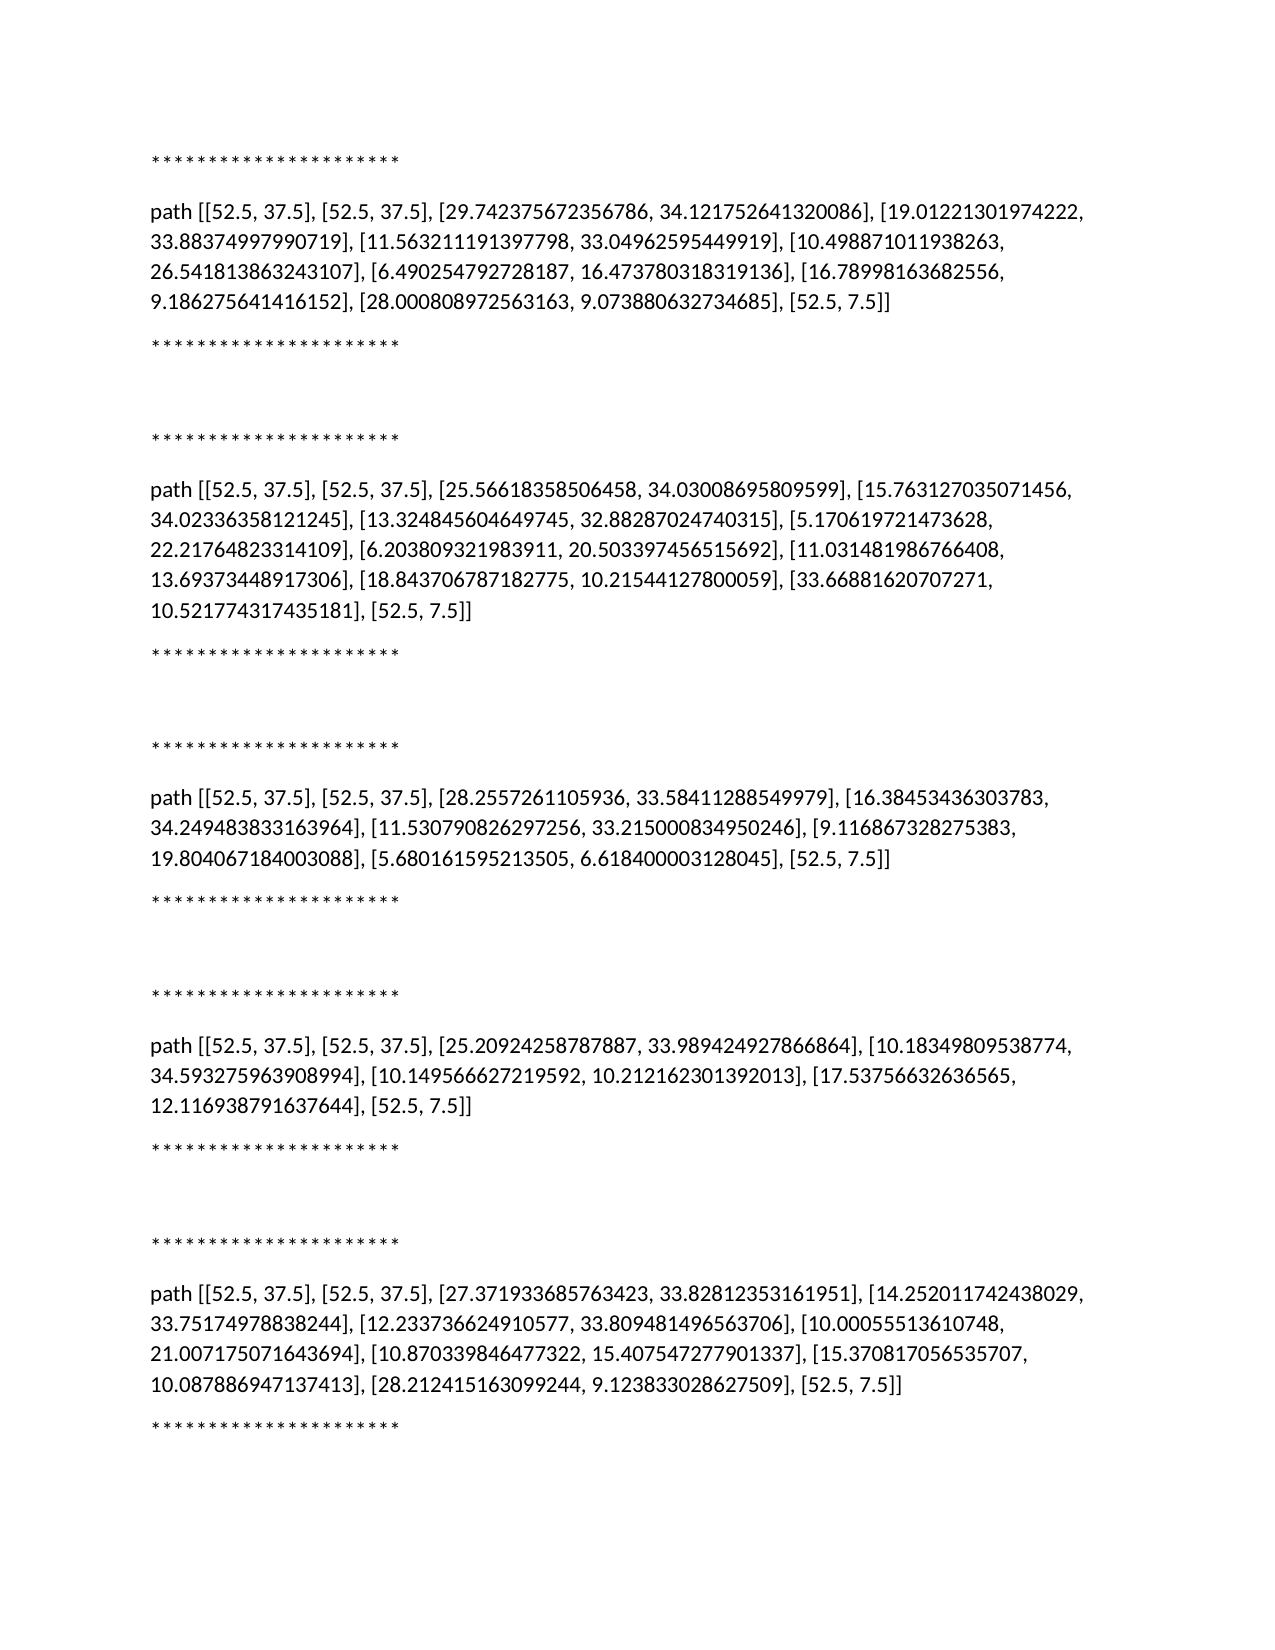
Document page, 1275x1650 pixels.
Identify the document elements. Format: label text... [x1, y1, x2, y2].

text ********************** [150, 891, 1125, 919]
text ********************** [150, 984, 1125, 1012]
text ********************** [150, 334, 1125, 362]
text ********************** [150, 643, 1125, 671]
text path [[52.5, 37.5], [52.5, 37.5], [29.742375672356786, 34.121752641320086], [19.01221301974222, 33.88374997990719], [11.563211191397798, 33.04962595449919], [10.498871011938263, 26.541813863243107], [6.490254792728187, 16.473780318319136], [16.78998163682556, 9.186275641416152], [28.000808972563163, 9.073880632734685], [52.5, 7.5]] [150, 197, 1125, 316]
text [150, 1417, 1125, 1445]
text ********************** [150, 428, 1125, 456]
text path [[52.5, 37.5], [52.5, 37.5], [25.56618358506458, 34.03008695809599], [15.763127035071456, 34.02336358121245], [13.324845604649745, 32.88287024740315], [5.170619721473628, 22.21764823314109], [6.203809321983911, 20.503397456515692], [11.031481986766408, 13.69373448917306], [18.843706787182775, 10.21544127800059], [33.66881620707271, 10.521774317435181], [52.5, 7.5]] [150, 475, 1125, 624]
text path [[52.5, 37.5], [52.5, 37.5], [28.2557261105936, 33.58411288549979], [16.38453436303783, 34.249483833163964], [11.530790826297256, 33.215000834950246], [9.116867328275383, 19.804067184003088], [5.680161595213505, 6.618400003128045], [52.5, 7.5]] [150, 783, 1125, 872]
text ********************** [150, 1138, 1125, 1167]
text path [[52.5, 37.5], [52.5, 37.5], [27.371933685763423, 33.82812353161951], [14.252011742438029, 33.75174978838244], [12.233736624910577, 33.809481496563706], [10.00055513610748, 21.007175071643694], [10.870339846477322, 15.407547277901337], [15.370817056535707, 10.087886947137413], [28.212415163099244, 9.123833028627509], [52.5, 7.5]] [150, 1279, 1125, 1398]
text path [[52.5, 37.5], [52.5, 37.5], [25.20924258787887, 33.989424927866864], [10.18349809538774, 34.593275963908994], [10.149566627219592, 10.212162301392013], [17.53756632636565, 12.116938791637644], [52.5, 7.5]] [150, 1031, 1125, 1120]
text ********************** [150, 1232, 1125, 1260]
text ********************** [150, 736, 1125, 764]
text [150, 150, 1125, 178]
